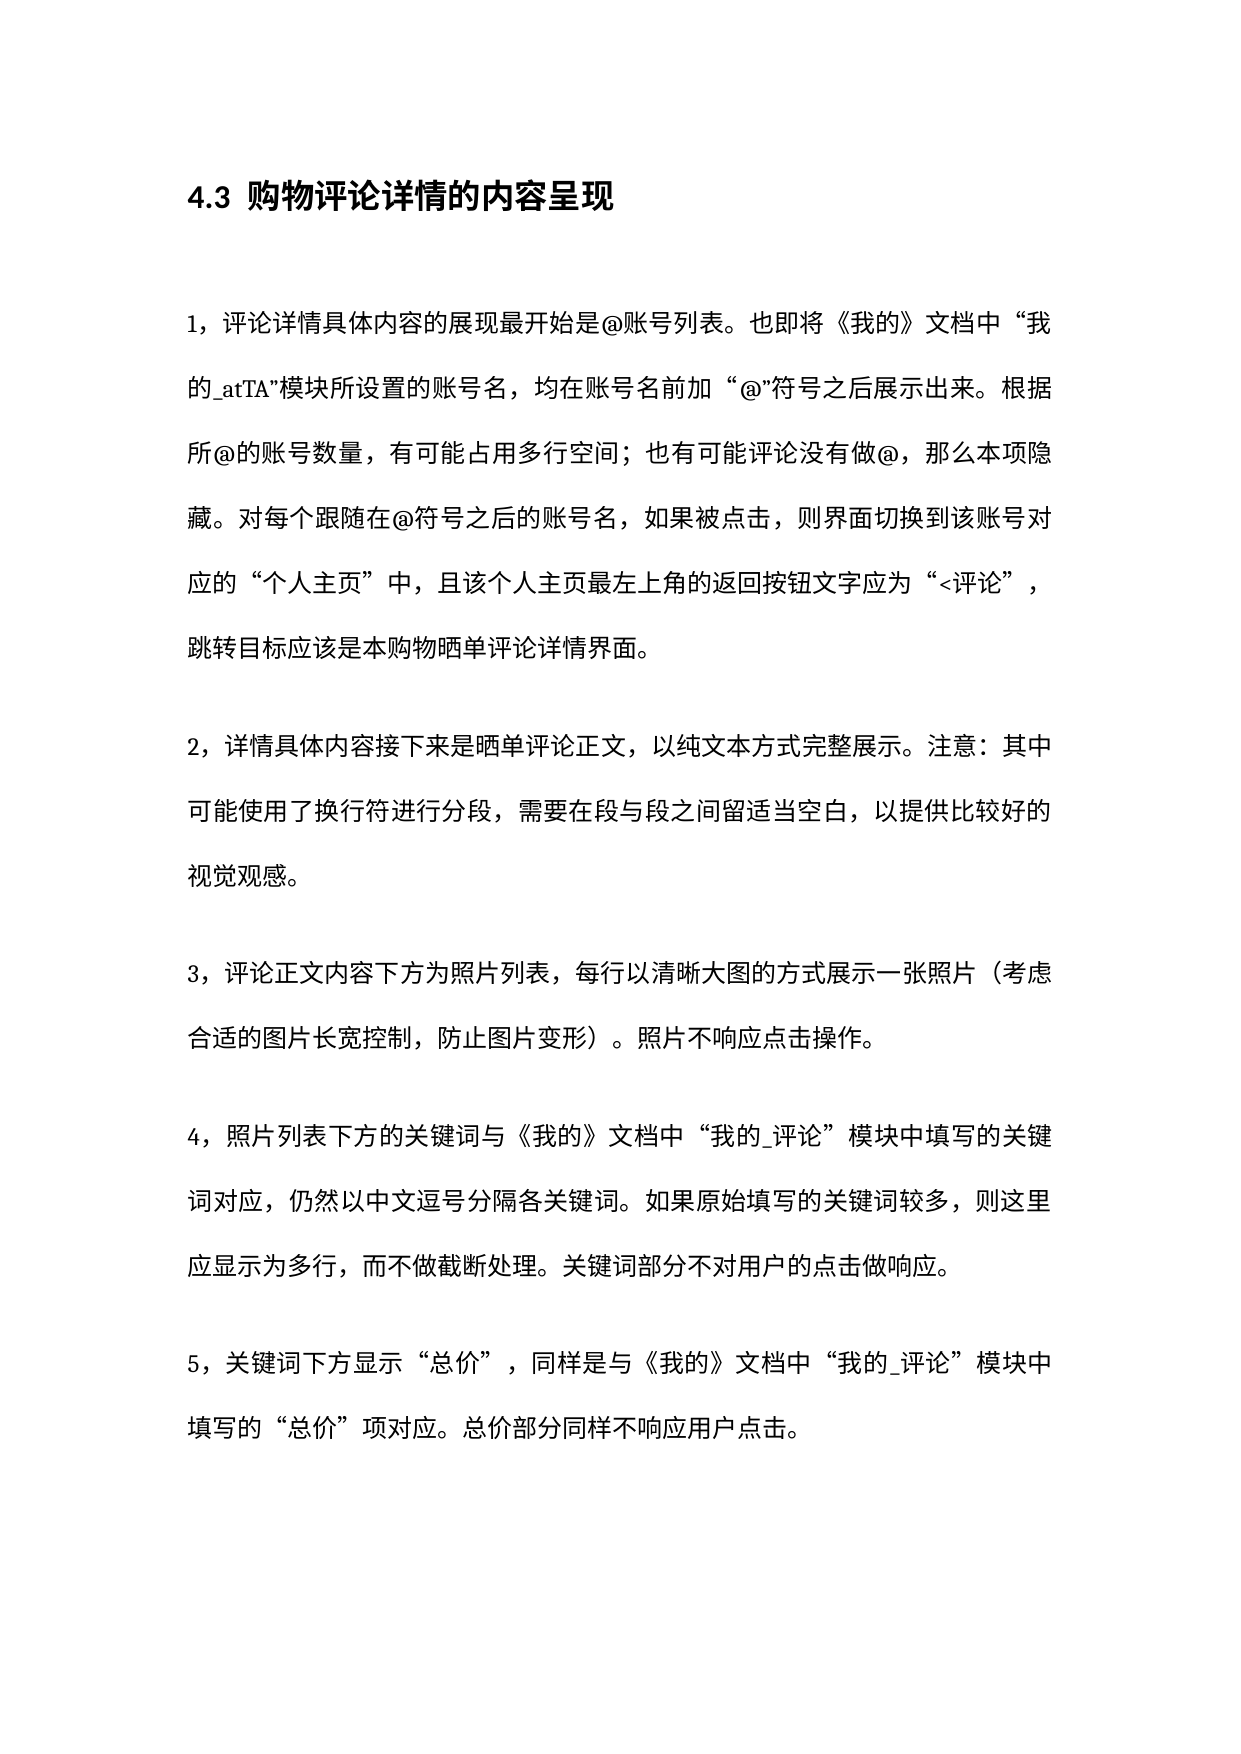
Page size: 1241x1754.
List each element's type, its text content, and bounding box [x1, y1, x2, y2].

text 2，详情具体内容接下来是晒单评论正文，以纯文本方式完整展示。注意：其中可能使用了换行符进行分段，需要在段与段之间留适当空白，以提供比较好的视觉观感。 [187, 712, 1053, 907]
text 3，评论正文内容下方为照片列表，每行以清晰大图的方式展示一张照片（考虑合适的图片长宽控制，防止图片变形）。照片不响应点击操作。 [187, 939, 1053, 1069]
text 4，照片列表下方的关键词与《我的》文档中“我的_评论”模块中填写的关键词对应，仍然以中文逗号分隔各关键词。如果原始填写的关键词较多，则这里应显示为多行，而不做截断处理。关键词部分不对用户的点击做响应。 [187, 1102, 1053, 1297]
text 1，评论详情具体内容的展现最开始是@账号列表。也即将《我的》文档中“我的_atTA”模块所设置的账号名，均在账号名前加“@”符号之后展示出来。根据所@的账号数量，有可能占用多行空间；也有可能评论没有做@，那么本项隐藏。对每个跟随在@符号之后的账号名，如果被点击，则界面切换到该账号对应的“个人主页”中，且该个人主页最左上角的返回按钮文字应为“<评论”，跳转目标应该是本购物晒单评论详情界面。 [187, 289, 1053, 679]
subtitle 购物评论详情的内容呈现 [187, 162, 1053, 227]
text 5，关键词下方显示“总价”，同样是与《我的》文档中“我的_评论”模块中填写的“总价”项对应。总价部分同样不响应用户点击。 [187, 1329, 1053, 1459]
